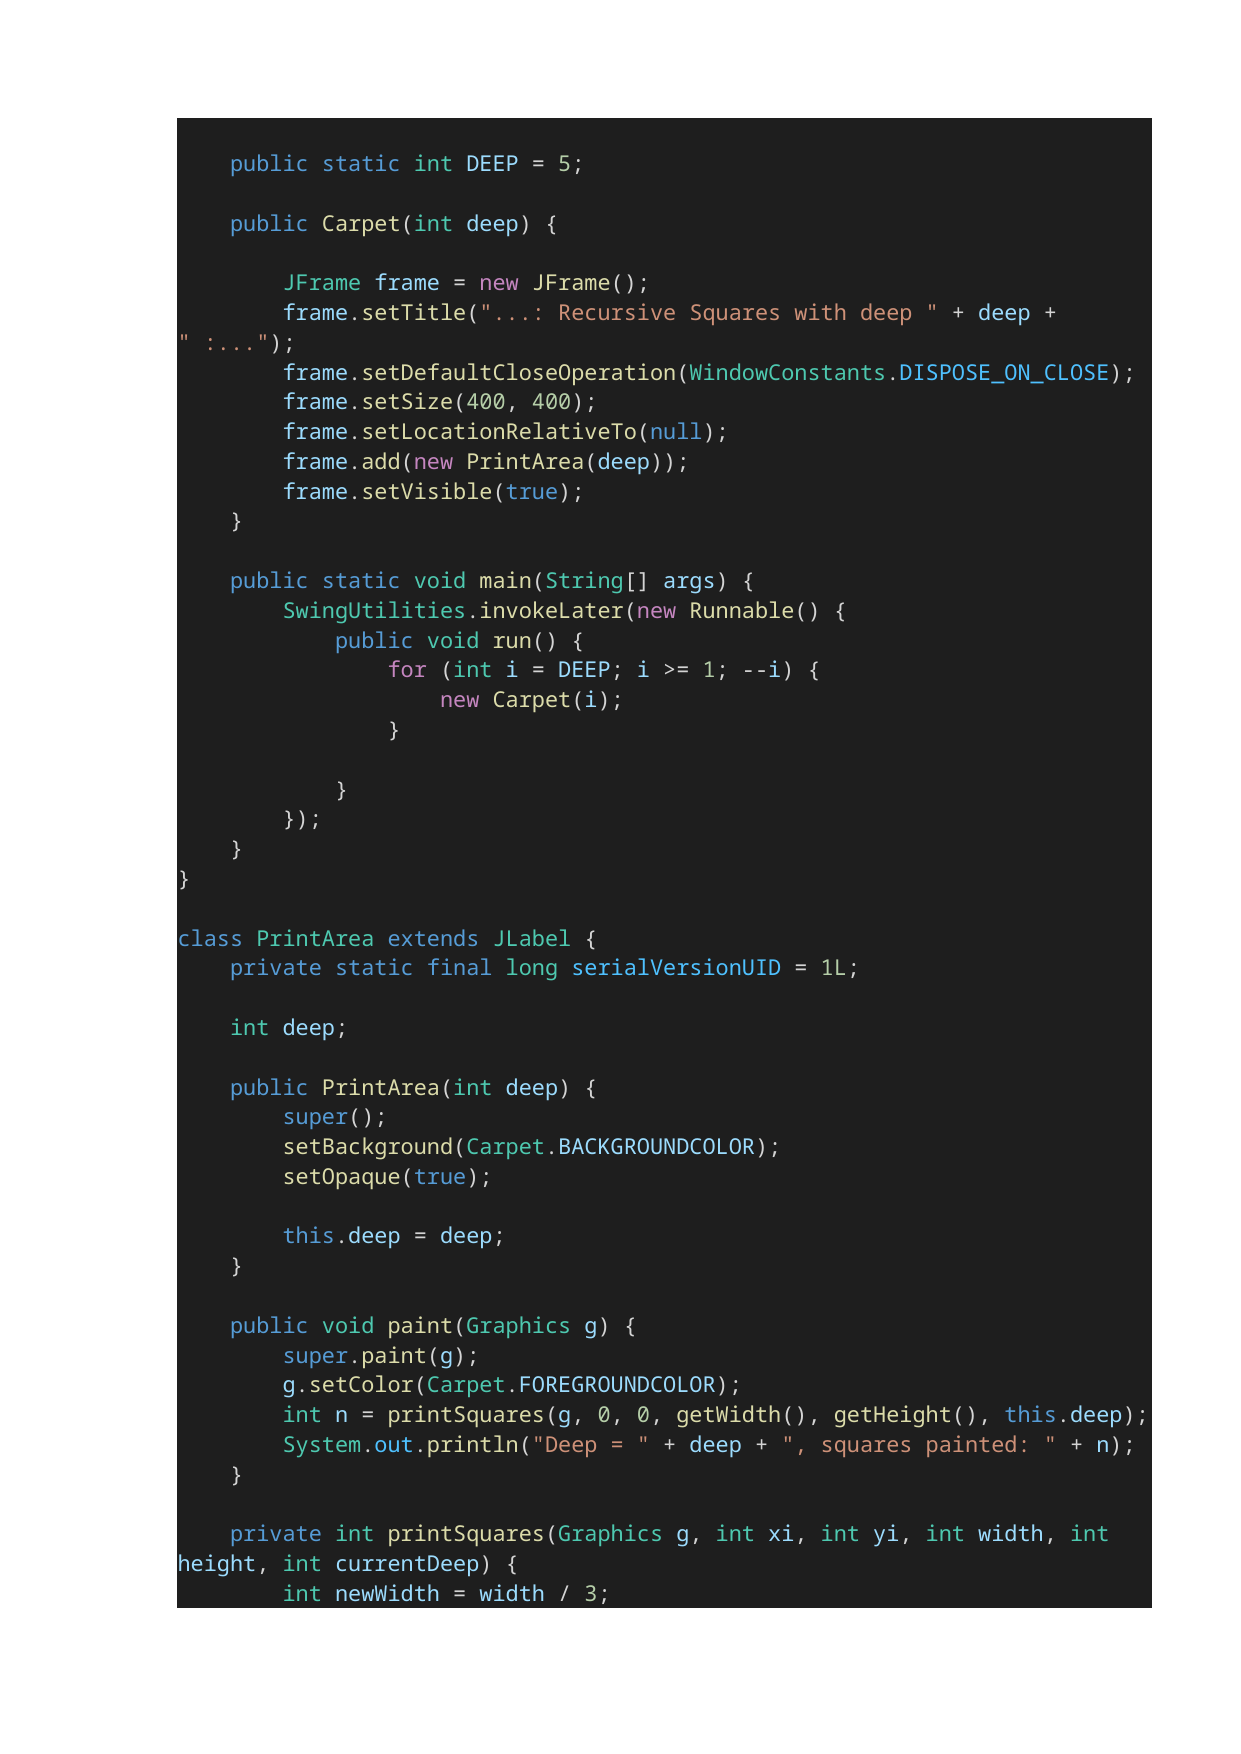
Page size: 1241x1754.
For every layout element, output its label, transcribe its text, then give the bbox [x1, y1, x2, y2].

text for (int i = DEEP; i >= 1; --i) { [177, 654, 1152, 684]
text int deep; [177, 1012, 1152, 1042]
text public void paint(Graphics g) { [177, 1310, 1152, 1339]
text this.deep = deep; [177, 1220, 1152, 1250]
text int n = printSquares(g, 0, 0, getWidth(), getHeight(), this.deep); [177, 1399, 1152, 1429]
text public PrintArea(int deep) { [177, 1071, 1152, 1101]
text frame.setDefaultCloseOperation(WindowConstants.DISPOSE_ON_CLOSE); [177, 356, 1152, 386]
text super(); [177, 1101, 1152, 1131]
text } [177, 1250, 1152, 1280]
text } [177, 773, 1152, 803]
text } [177, 863, 1152, 893]
text super.paint(g); [177, 1339, 1152, 1369]
text public void run() { [177, 624, 1152, 654]
text public static void main(String[] args) { [177, 565, 1152, 595]
text frame.setTitle("...: Recursive Squares with deep " + deep + " :..."); [177, 297, 1152, 356]
text frame.setLocationRelativeTo(null); [177, 416, 1152, 446]
text public static int DEEP = 5; [177, 148, 1152, 178]
text } [177, 833, 1152, 863]
text JFrame frame = new JFrame(); [177, 267, 1152, 297]
text int newWidth = width / 3; [177, 1578, 1152, 1608]
text } [177, 714, 1152, 744]
text }); [177, 803, 1152, 833]
text public Carpet(int deep) { [177, 207, 1152, 237]
text g.setColor(Carpet.FOREGROUNDCOLOR); [177, 1369, 1152, 1399]
text setBackground(Carpet.BACKGROUNDCOLOR); [177, 1131, 1152, 1161]
text frame.setSize(400, 400); [177, 386, 1152, 416]
text class PrintArea extends JLabel { [177, 922, 1152, 952]
text frame.add(new PrintArea(deep)); [177, 446, 1152, 476]
text SwingUtilities.invokeLater(new Runnable() { [177, 595, 1152, 624]
text private static final long serialVersionUID = 1L; [177, 952, 1152, 982]
text frame.setVisible(true); [177, 476, 1152, 505]
text private int printSquares(Graphics g, int xi, int yi, int width, int height, int currentDeep) { [177, 1518, 1152, 1578]
text new Carpet(i); [177, 684, 1152, 714]
text } [177, 505, 1152, 535]
text setOpaque(true); [177, 1161, 1152, 1191]
text } [177, 1459, 1152, 1488]
text System.out.println("Deep = " + deep + ", squares painted: " + n); [177, 1429, 1152, 1459]
